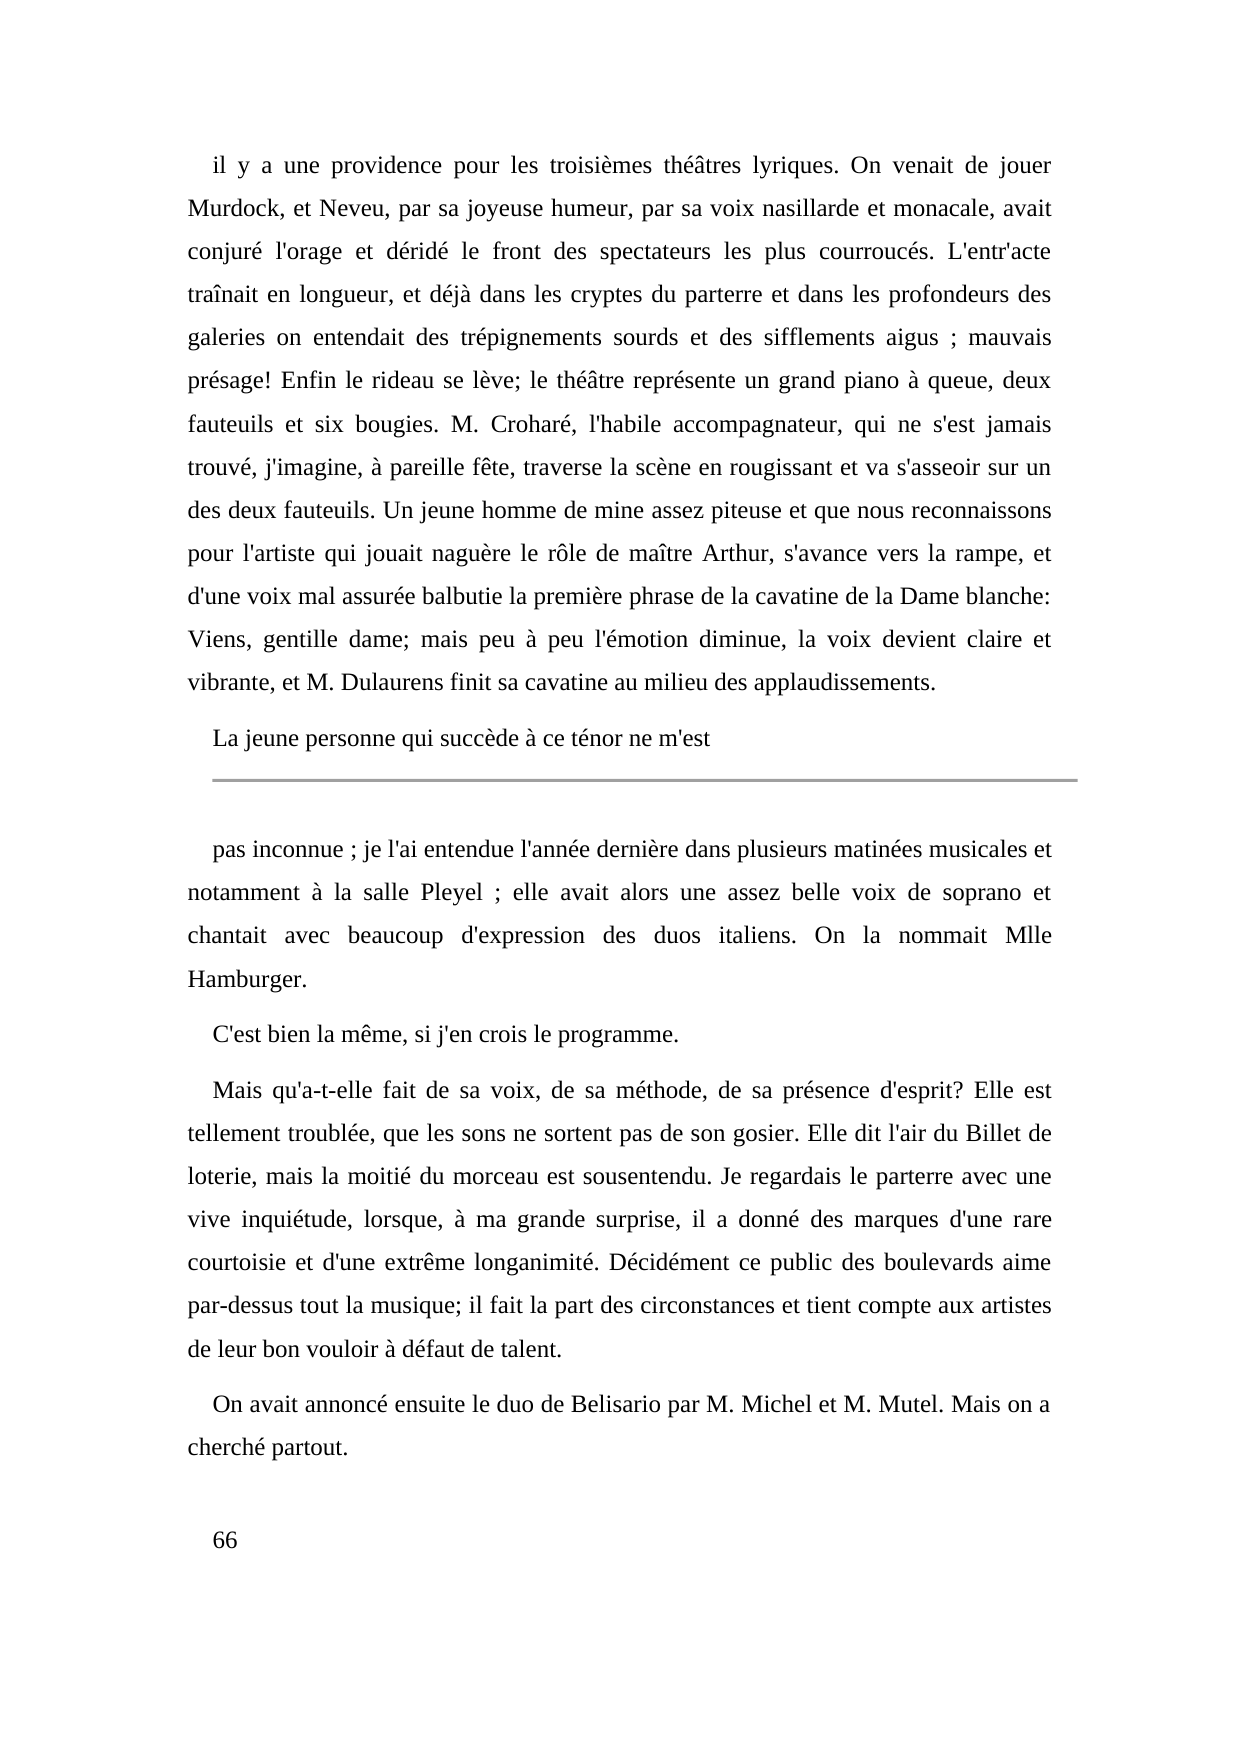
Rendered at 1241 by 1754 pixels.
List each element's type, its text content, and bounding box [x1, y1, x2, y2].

text il y a une providence pour les troisièmes théâtres lyriques. On venait de jouer Murdock, et Neveu, par sa joyeuse humeur, par sa voix nasillarde et monacale, avait conjuré l'orage et déridé le front des spectateurs les plus courroucés. L'entr'acte traînait en longueur, et déjà dans les cryptes du parterre et dans les profondeurs des galeries on entendait des trépignements sourds et des sifflements aigus ; mauvais présage! Enfin le rideau se lève; le théâtre représente un grand piano à queue, deux fauteuils et six bougies. M. Croharé, l'habile accompagnateur, qui ne s'est jamais trouvé, j'imagine, à pareille fête, traverse la scène en rougissant et va s'asseoir sur un des deux fauteuils. Un jeune homme de mine assez piteuse et que nous reconnaissons pour l'artiste qui jouait naguère le rôle de maître Arthur, s'avance vers la rampe, et d'une voix mal assurée balbutie la première phrase de la cavatine de la Dame blanche: Viens, gentille dame; mais peu à peu l'émotion diminue, la voix devient claire et vibrante, et M. Dulaurens finit sa cavatine au milieu des applaudissements. [187, 150, 1053, 696]
text C'est bien la même, si j'en crois le programme. [187, 1019, 1053, 1048]
text La jeune personne qui succède à ce ténor ne m'est [187, 723, 1053, 752]
text pas inconnue ; je l'ai entendue l'année dernière dans plusieurs matinées musicales et notamment à la salle Pleyel ; elle avait alors une assez belle voix de soprano et chantait avec beaucoup d'expression des duos italiens. On la nommait Mlle Hamburger. [187, 834, 1053, 992]
text Mais qu'a-t-elle fait de sa voix, de sa méthode, de sa présence d'esprit? Elle est tellement troublée, que les sons ne sortent pas de son gosier. Elle dit l'air du Billet de loterie, mais la moitié du morceau est sousentendu. Je regardais le parterre avec une vive inquiétude, lorsque, à ma grande surprise, il a donné des marques d'une rare courtoisie et d'une extrême longanimité. Décidément ce public des boulevards aime par-dessus tout la musique; il fait la part des circonstances et tient compte aux artistes de leur bon vouloir à défaut de talent. [187, 1075, 1053, 1362]
text On avait annoncé ensuite le duo de Belisario par M. Michel et M. Mutel. Mais on a cherché partout. [187, 1389, 1053, 1461]
